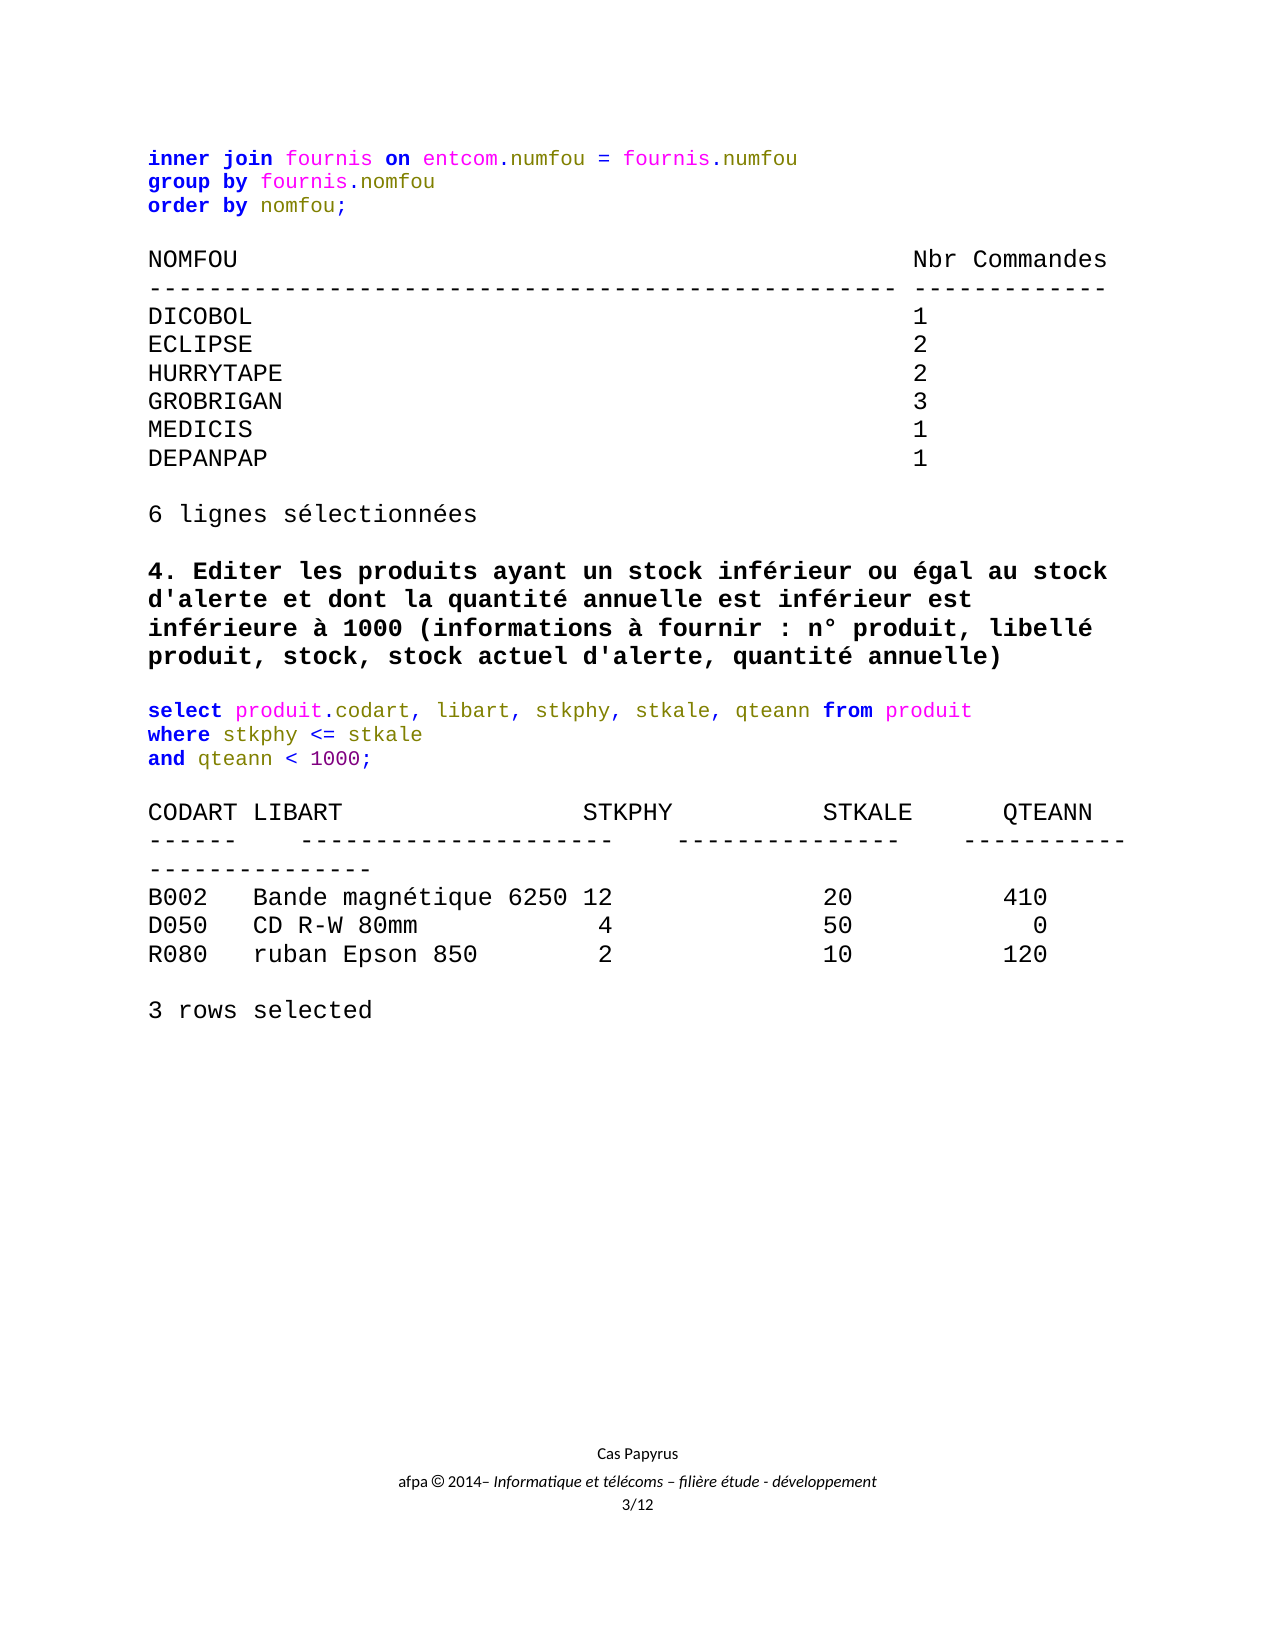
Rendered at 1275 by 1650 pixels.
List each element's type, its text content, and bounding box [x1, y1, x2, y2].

text NOMFOU Nbr Commandes [148, 247, 1127, 275]
text GROBRIGAN 3 [148, 388, 1127, 417]
text order by nomfou; [148, 195, 1127, 218]
text MEDICIS 1 [148, 417, 1127, 445]
text -------------------------------------------------- ------------- [148, 275, 1127, 303]
text where stkphy <= stkale [148, 724, 1127, 747]
text DEPANPAP 1 [148, 445, 1127, 473]
text select produit.codart, libart, stkphy, stkale, qteann from produit [148, 700, 1127, 724]
text CODART LIBART STKPHY STKALE QTEANN [148, 799, 1127, 828]
text R080 ruban Epson 850 2 10 120 [148, 941, 1127, 969]
text and qteann < 1000; [148, 747, 1127, 771]
text 4. Editer les produits ayant un stock inférieur ou égal au stock d'alerte et dont la quantité annuelle est inférieur est inférieure à 1000 (informations à fournir : n° produit, libellé produit, stock, stock actuel d'alerte, quantité annuelle) [148, 558, 1127, 672]
text DICOBOL 1 [148, 303, 1127, 332]
text inner join fournis on entcom.numfou = fournis.numfou [148, 148, 1127, 171]
text 6 lignes sélectionnées [148, 502, 1127, 530]
text B002 Bande magnétique 6250 12 20 410 [148, 884, 1127, 913]
text ------ --------------------- --------------- ----------- --------------- [148, 828, 1127, 884]
text D050 CD R-W 80mm 4 50 0 [148, 913, 1127, 941]
text group by fournis.nomfou [148, 171, 1127, 195]
text ECLIPSE 2 [148, 332, 1127, 360]
text 3 rows selected [148, 998, 1127, 1026]
text HURRYTAPE 2 [148, 360, 1127, 388]
